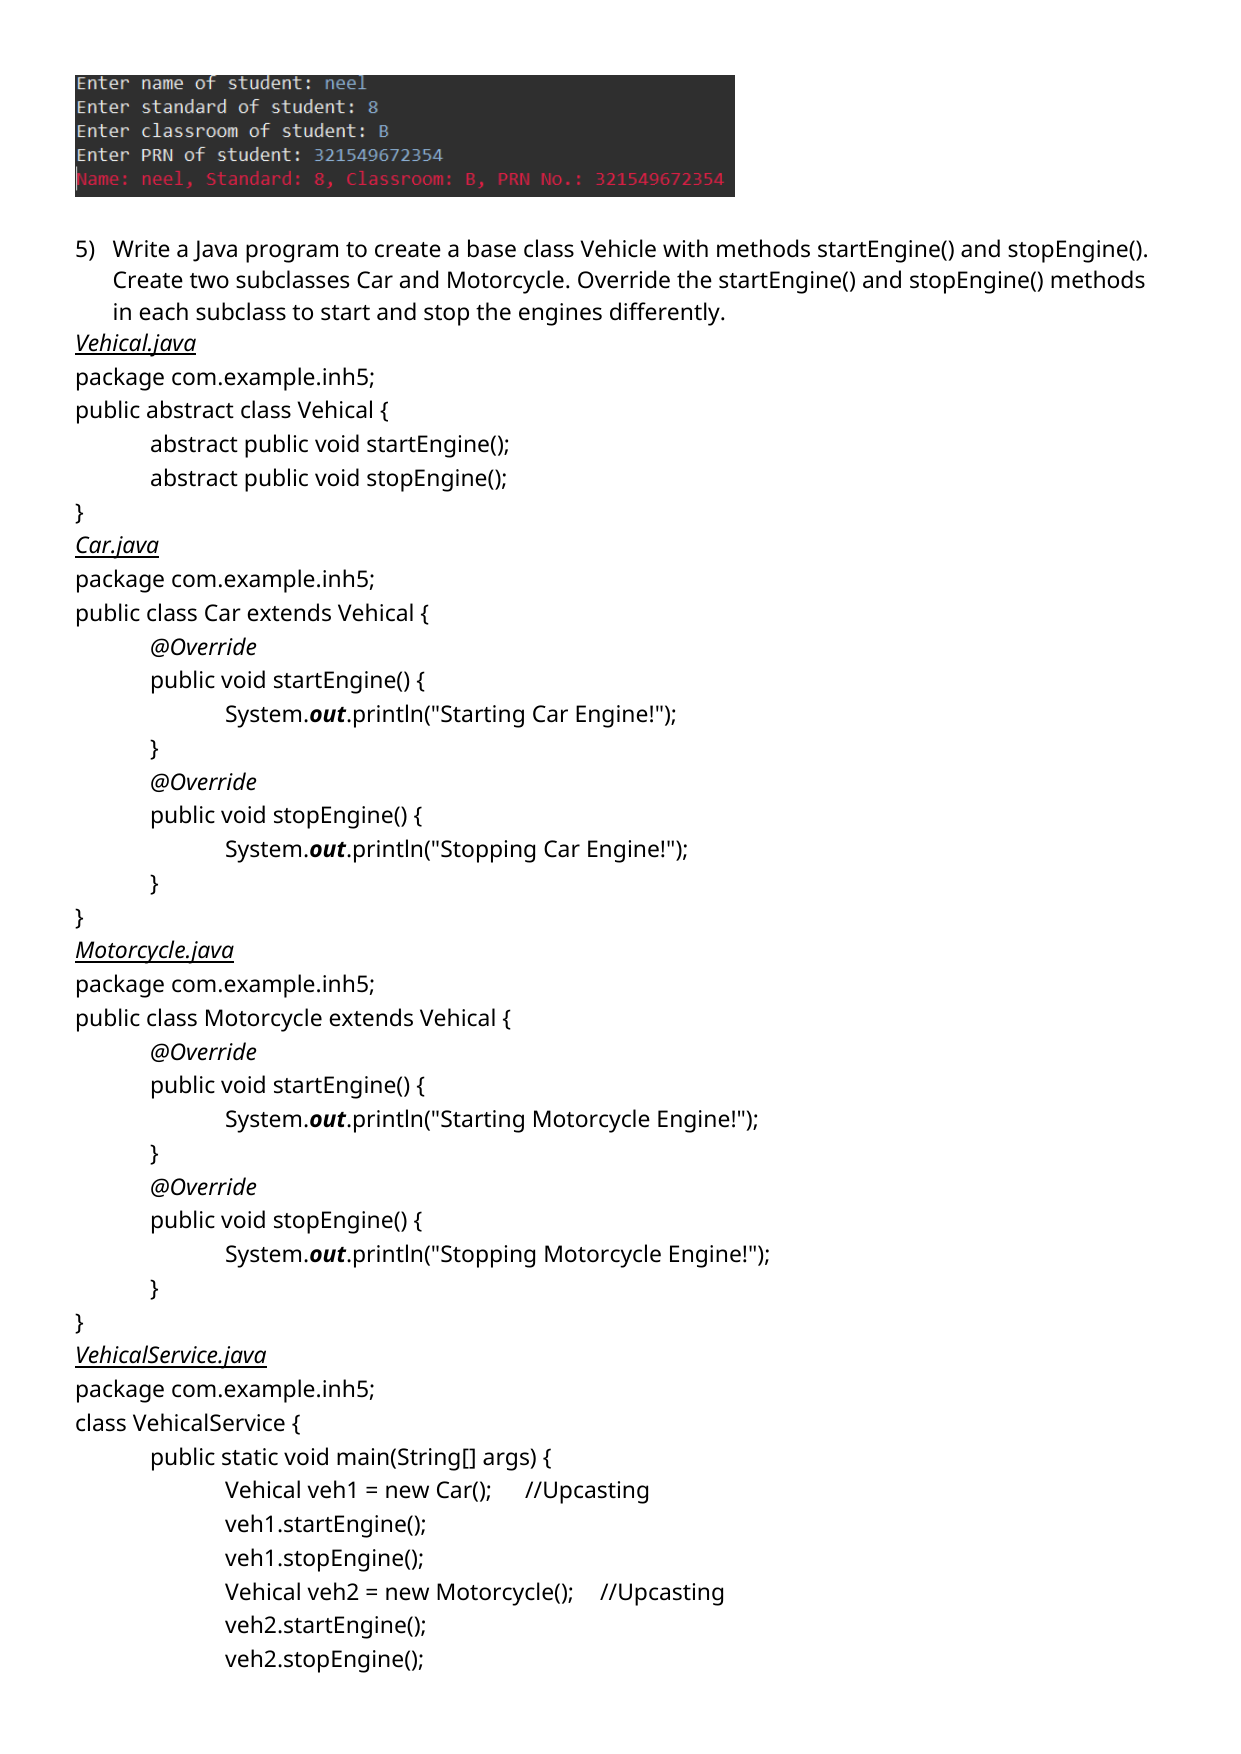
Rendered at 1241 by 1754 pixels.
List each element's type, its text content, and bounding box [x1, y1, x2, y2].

text System.out.println("Stopping Car Engine!"); [75, 833, 1165, 864]
text package com.example.inh5; [75, 968, 1165, 999]
text @Override [75, 1171, 1165, 1202]
text public abstract class Vehical { [75, 394, 1165, 426]
text @Override [75, 766, 1165, 797]
text @Override [75, 1036, 1165, 1067]
text veh2.stopEngine(); [75, 1643, 1165, 1674]
text System.out.println("Stopping Motorcycle Engine!"); [75, 1238, 1165, 1269]
text public void startEngine() { [75, 664, 1165, 696]
text } [75, 496, 1165, 527]
text public void stopEngine() { [75, 799, 1165, 831]
text } [75, 732, 1165, 763]
text public void startEngine() { [75, 1069, 1165, 1101]
text public class Car extends Vehical { [75, 597, 1165, 628]
text veh1.startEngine(); [75, 1508, 1165, 1539]
text Vehical veh1 = new Car(); //Upcasting [75, 1474, 1165, 1506]
text class VehicalService { [75, 1407, 1165, 1438]
text VehicalService.java [75, 1339, 1165, 1371]
text System.out.println("Starting Car Engine!"); [75, 698, 1165, 729]
text System.out.println("Starting Motorcycle Engine!"); [75, 1103, 1165, 1134]
text public class Motorcycle extends Vehical { [75, 1002, 1165, 1033]
text abstract public void startEngine(); [75, 428, 1165, 459]
text } [75, 1272, 1165, 1303]
text } [75, 867, 1165, 898]
text Motorcycle.java [75, 934, 1165, 966]
text } [75, 1306, 1165, 1337]
text Vehical veh2 = new Motorcycle(); //Upcasting [75, 1576, 1165, 1607]
text public static void main(String[] args) { [75, 1441, 1165, 1472]
text } [75, 901, 1165, 932]
text abstract public void stopEngine(); [75, 462, 1165, 493]
text package com.example.inh5; [75, 563, 1165, 594]
text } [75, 1137, 1165, 1168]
text Car.java [75, 529, 1165, 561]
text veh1.stopEngine(); [75, 1542, 1165, 1573]
list Write a Java program to create a base class Vehicle with methods startEngine() and stopEngine(). Create two subclasses Car and Motorcycle. Override the startEngine() and stopEngine() methods in each subclass to start and stop the engines differently. [75, 233, 1165, 327]
text public void stopEngine() { [75, 1204, 1165, 1236]
picture [75, 75, 735, 197]
text Vehical.java [75, 327, 1165, 358]
text veh2.startEngine(); [75, 1609, 1165, 1641]
text @Override [75, 631, 1165, 662]
text package com.example.inh5; [75, 1373, 1165, 1404]
text package com.example.inh5; [75, 361, 1165, 392]
